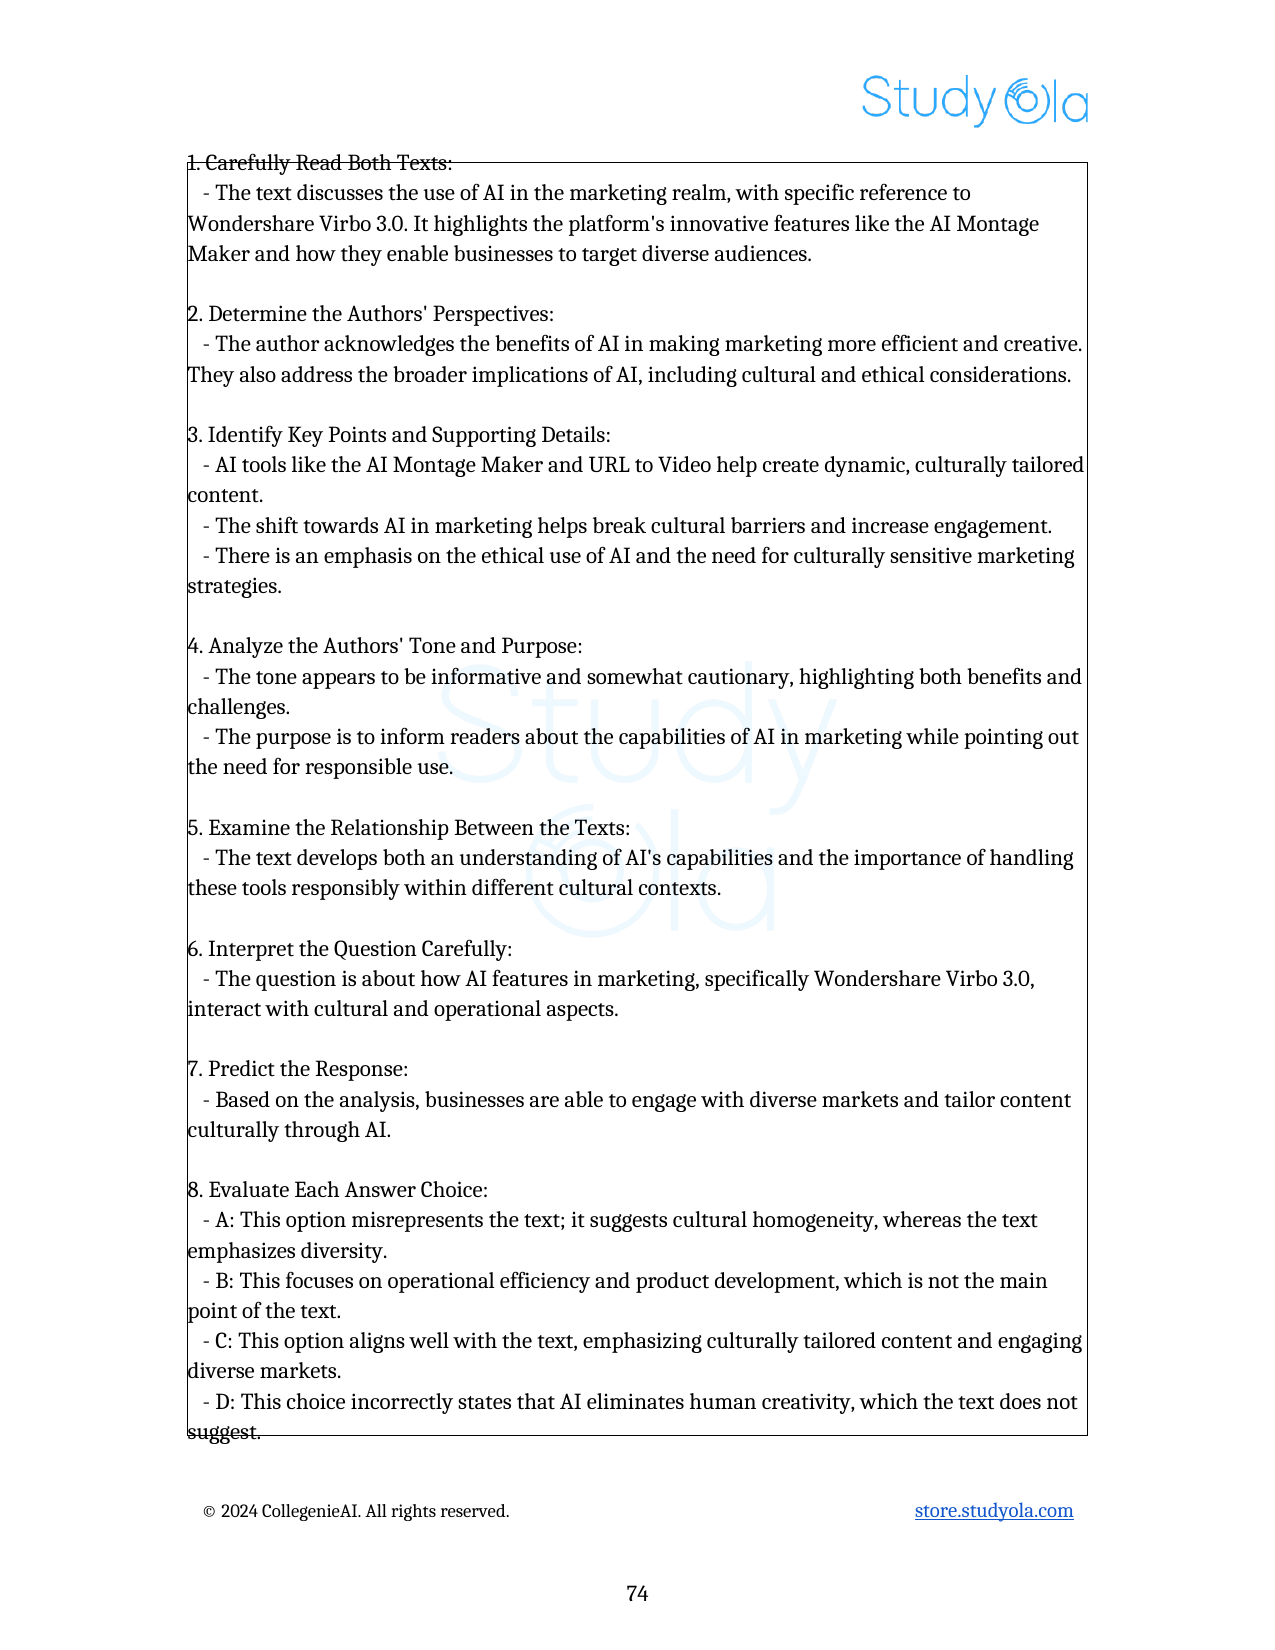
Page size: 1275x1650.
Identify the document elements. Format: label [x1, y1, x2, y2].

text [187, 150, 1087, 1445]
picture [862, 75, 1088, 128]
